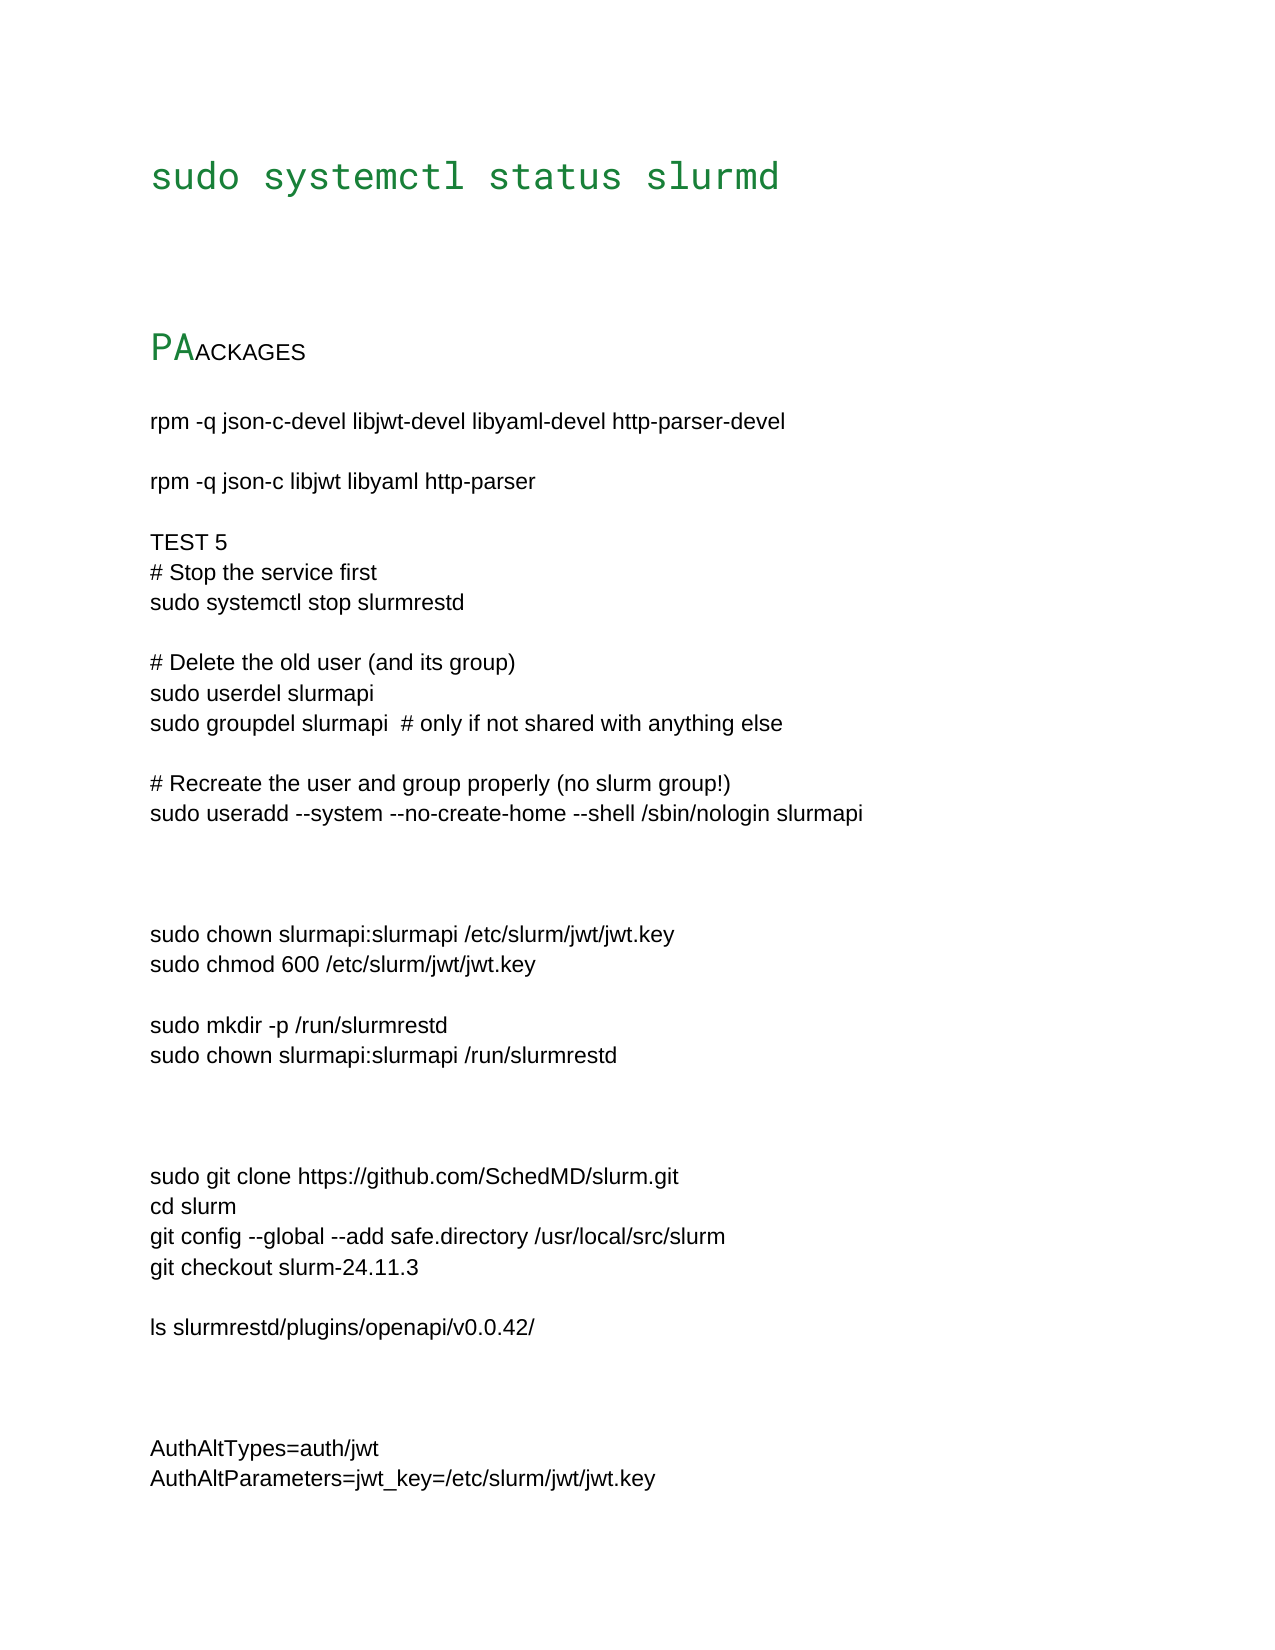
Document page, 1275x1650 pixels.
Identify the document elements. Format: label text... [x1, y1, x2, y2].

text sudo chown slurmapi:slurmapi /run/slurmrestd [150, 1042, 1125, 1068]
text sudo chmod 600 /etc/slurm/jwt/jwt.key [150, 951, 1125, 978]
text rpm -q json-c-devel libjwt-devel libyaml-devel http-parser-devel [150, 408, 1125, 434]
text AuthAltTypes=auth/jwt [150, 1435, 1125, 1461]
text sudo groupdel slurmapi # only if not shared with anything else [150, 710, 1125, 736]
text sudo systemctl status slurmd [150, 150, 1125, 199]
text sudo chown slurmapi:slurmapi /etc/slurm/jwt/jwt.key [150, 921, 1125, 948]
text AuthAltParameters=jwt_key=/etc/slurm/jwt/jwt.key [150, 1465, 1125, 1491]
text cd slurm [150, 1193, 1125, 1219]
text sudo useradd --system --no-create-home --shell /sbin/nologin slurmapi [150, 800, 1125, 827]
text PAACKAGES [150, 321, 1125, 370]
text # Recreate the user and group properly (no slurm group!) [150, 770, 1125, 797]
text sudo userdel slurmapi [150, 679, 1125, 706]
text ls slurmrestd/plugins/openapi/v0.0.42/ [150, 1314, 1125, 1340]
text # Delete the old user (and its group) [150, 649, 1125, 676]
text # Stop the service first [150, 559, 1125, 585]
text git config --global --add safe.directory /usr/local/src/slurm [150, 1223, 1125, 1250]
text sudo git clone https://github.com/SchedMD/slurm.git [150, 1163, 1125, 1189]
text git checkout slurm-24.11.3 [150, 1253, 1125, 1280]
text sudo systemctl stop slurmrestd [150, 589, 1125, 615]
text TEST 5 [150, 528, 1125, 555]
text rpm -q json-c libjwt libyaml http-parser [150, 468, 1125, 494]
text sudo mkdir -p /run/slurmrestd [150, 1012, 1125, 1038]
